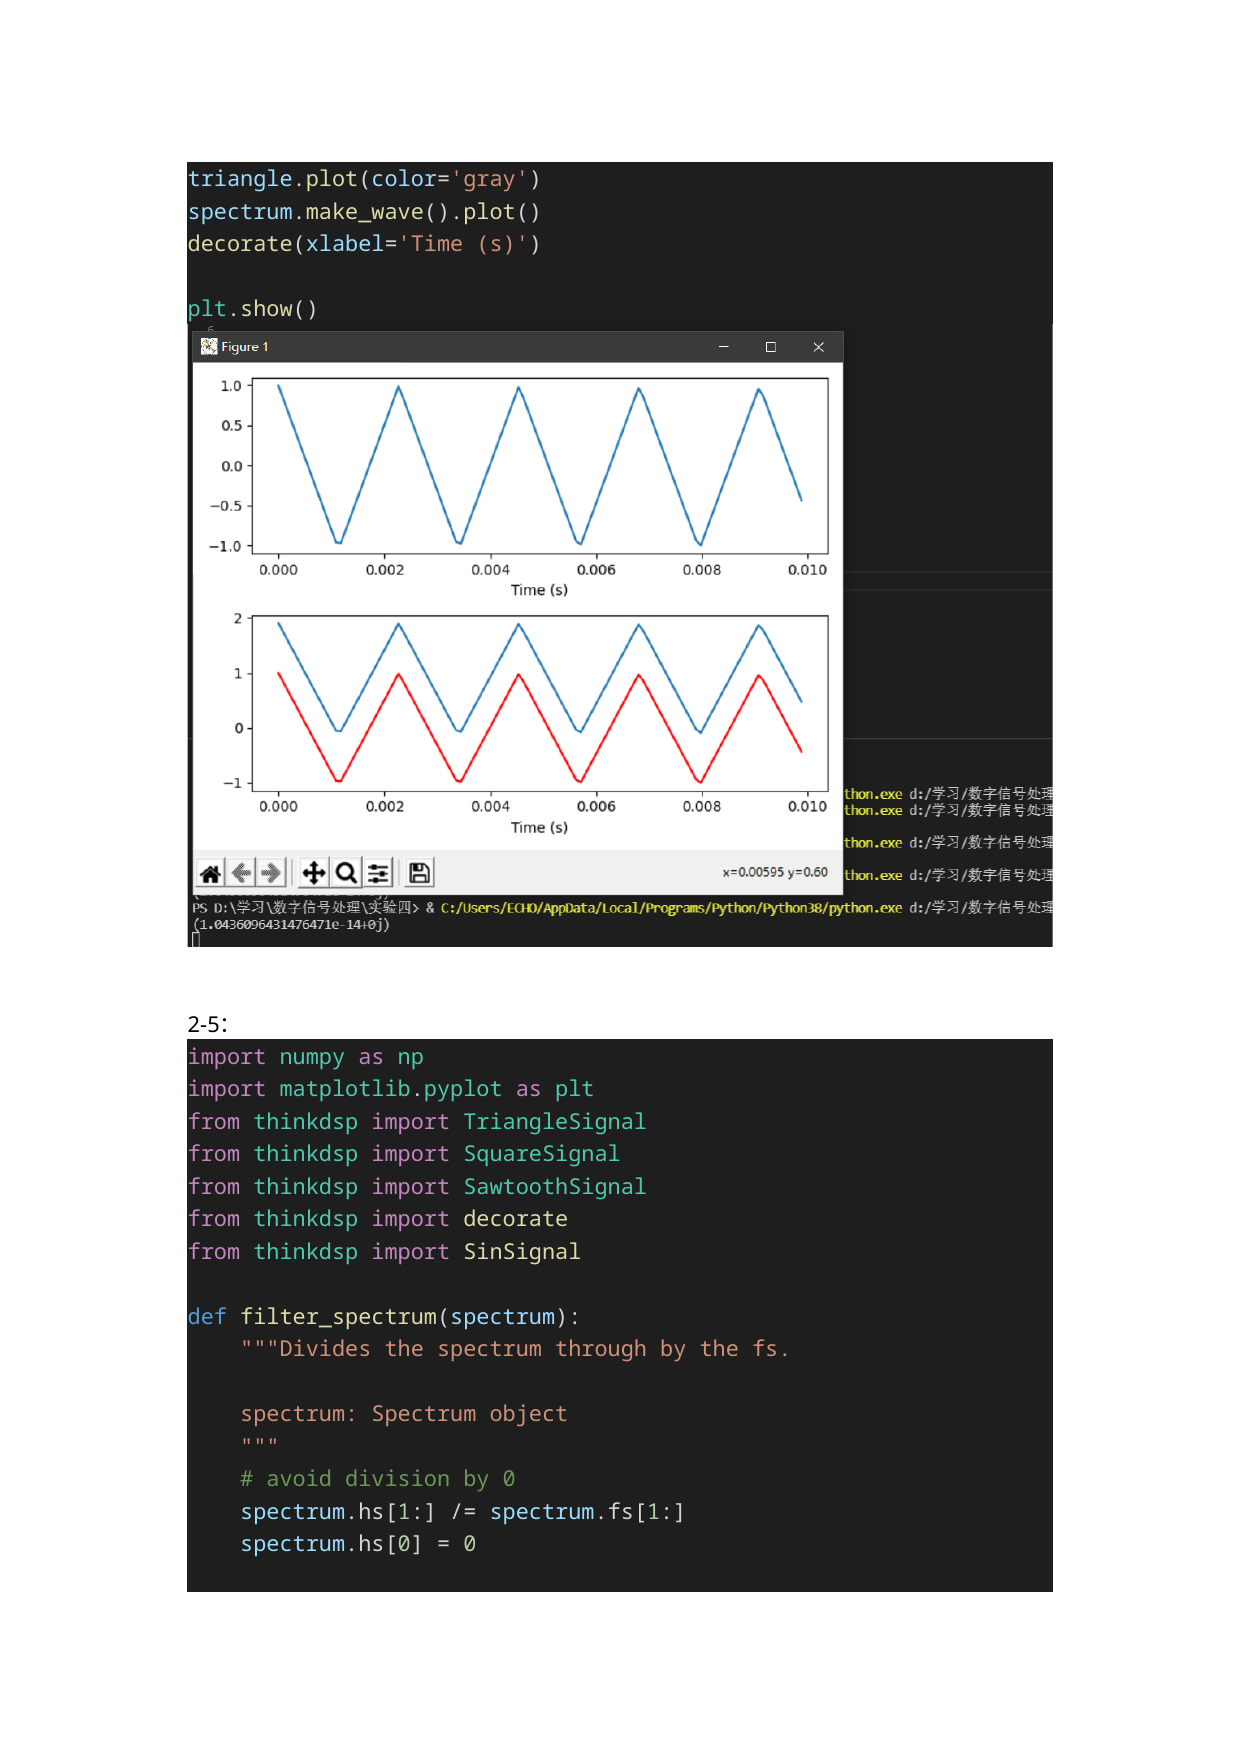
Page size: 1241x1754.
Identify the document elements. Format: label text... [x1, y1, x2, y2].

text from thinkdsp import decorate [187, 1202, 1053, 1234]
text from thinkdsp import TriangleSignal [187, 1104, 1053, 1137]
text def filter_spectrum(spectrum): [187, 1299, 1053, 1332]
text spectrum.hs[1:] /= spectrum.fs[1:] [187, 1494, 1053, 1527]
text import matplotlib.pyplot as plt [187, 1072, 1053, 1104]
text plt.show() [187, 292, 1053, 324]
text from thinkdsp import SquareSignal [187, 1137, 1053, 1169]
text from thinkdsp import SawtoothSignal [187, 1169, 1053, 1202]
text triangle.plot(color='gray') [187, 162, 1053, 194]
text from thinkdsp import SinSignal [187, 1234, 1053, 1267]
text 2-5： [187, 1007, 1053, 1039]
text # avoid division by 0 [187, 1462, 1053, 1494]
text decorate(xlabel='Time (s)') [187, 227, 1053, 259]
text spectrum.hs[0] = 0 [187, 1527, 1053, 1559]
text """ [187, 1429, 1053, 1462]
text spectrum: Spectrum object [187, 1397, 1053, 1429]
text spectrum.make_wave().plot() [187, 194, 1053, 227]
picture [187, 324, 1053, 947]
text """Divides the spectrum through by the fs. [187, 1332, 1053, 1364]
text import numpy as np [187, 1039, 1053, 1072]
